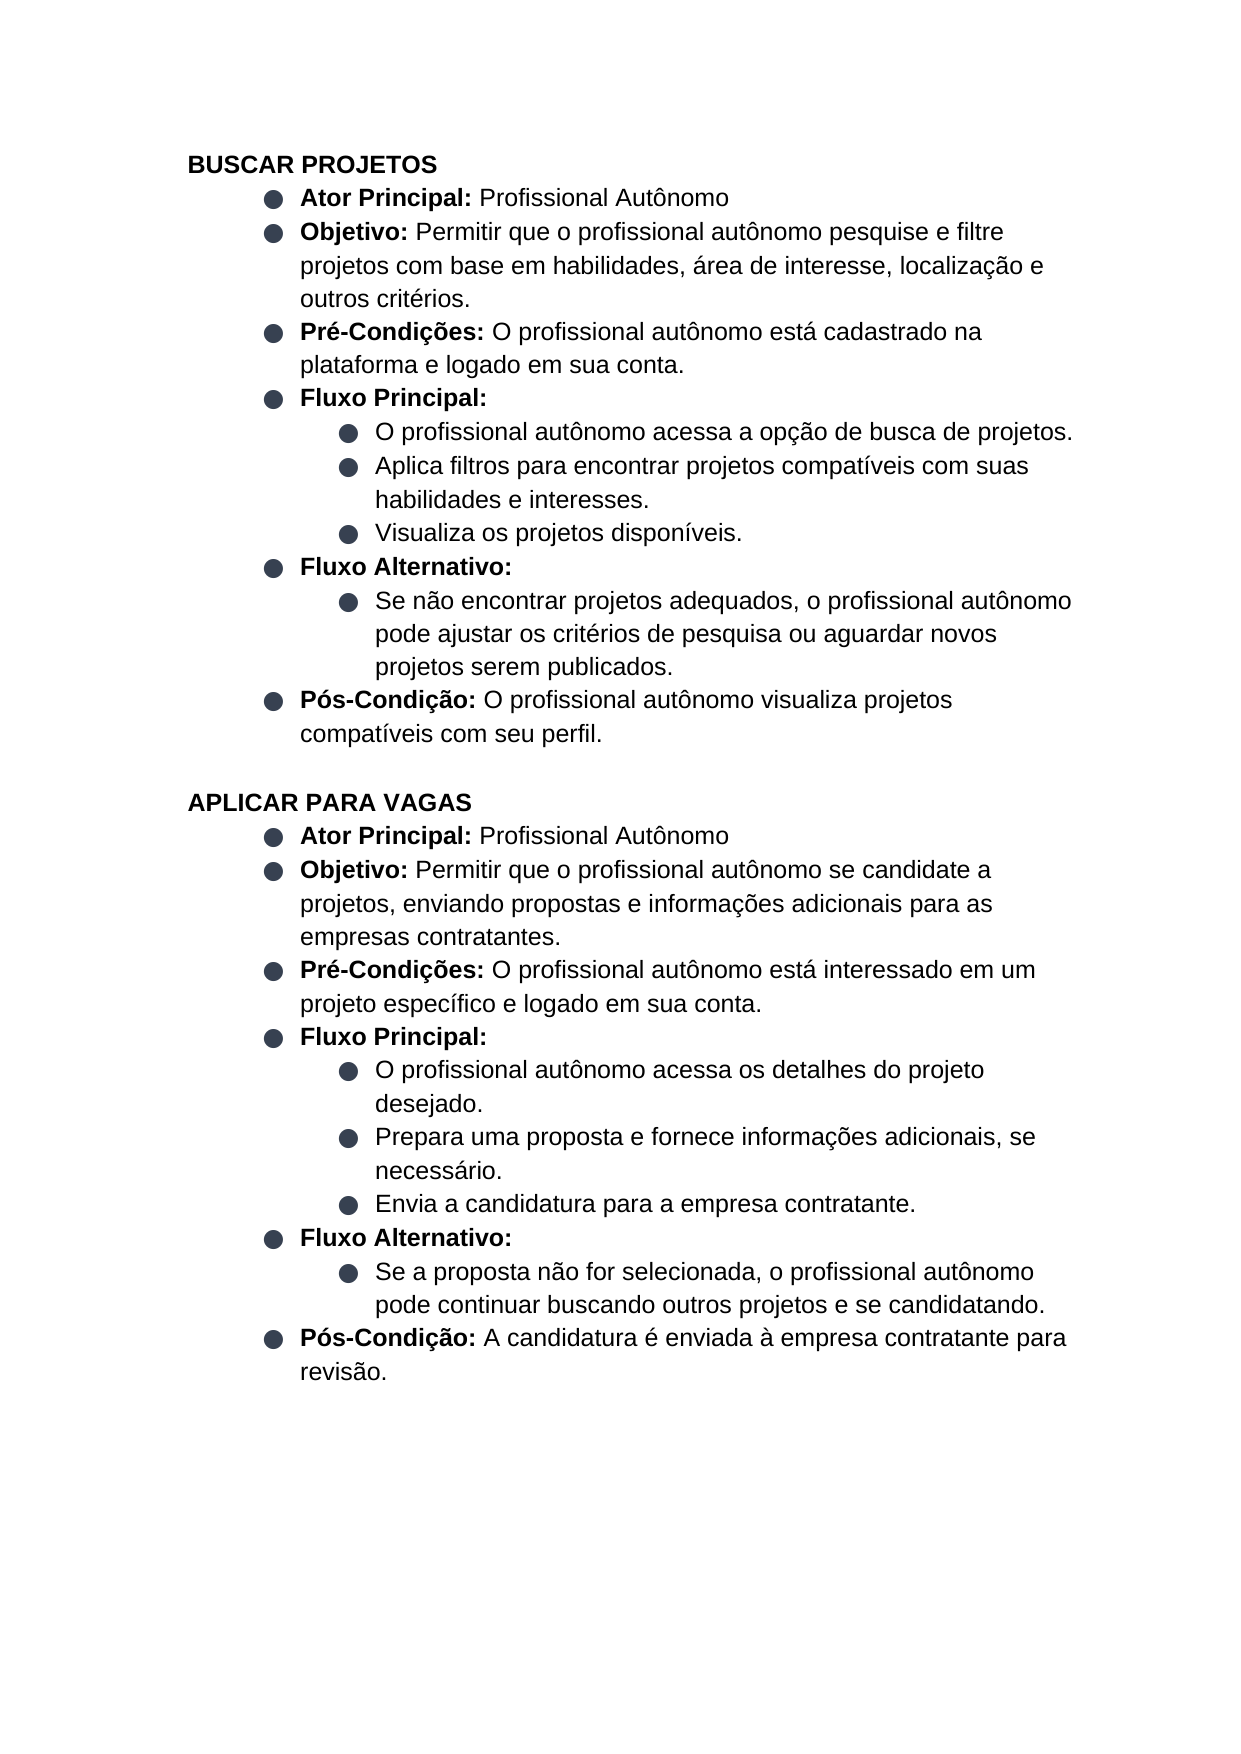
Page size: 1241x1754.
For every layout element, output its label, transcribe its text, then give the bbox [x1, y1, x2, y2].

list Visualiza os projetos disponíveis. [337, 518, 1090, 547]
list Objetivo: Permitir que o profissional autônomo pesquise e filtre projetos com base em habilidades, área de interesse, localização e outros critérios. [262, 217, 1090, 312]
list Fluxo Principal: [262, 383, 1090, 413]
list BUSCAR PROJETOS [187, 150, 1090, 179]
list APLICAR PARA VAGAS [187, 788, 1090, 817]
list O profissional autônomo acessa a opção de busca de projetos. [337, 417, 1090, 447]
list Envia a candidatura para a empresa contratante. [337, 1189, 1090, 1218]
list Fluxo Principal: [262, 1022, 1090, 1051]
list Pré-Condições: O profissional autônomo está cadastrado na plataforma e logado em sua conta. [262, 317, 1090, 379]
list Pós-Condição: A candidatura é enviada à empresa contratante para revisão. [262, 1323, 1090, 1386]
list Prepara uma proposta e fornece informações adicionais, se necessário. [337, 1122, 1090, 1185]
list Objetivo: Permitir que o profissional autônomo se candidate a projetos, enviando propostas e informações adicionais para as empresas contratantes. [262, 855, 1090, 951]
list Pós-Condição: O profissional autônomo visualiza projetos compatíveis com seu perfil. [262, 685, 1090, 748]
list Ator Principal: Profissional Autônomo [262, 183, 1090, 212]
list Se a proposta não for selecionada, o profissional autônomo pode continuar buscando outros projetos e se candidatando. [337, 1257, 1090, 1319]
list O profissional autônomo acessa os detalhes do projeto desejado. [337, 1055, 1090, 1118]
list Ator Principal: Profissional Autônomo [262, 821, 1090, 851]
list Fluxo Alternativo: [262, 1223, 1090, 1252]
list Aplica filtros para encontrar projetos compatíveis com suas habilidades e interesses. [337, 451, 1090, 514]
list Fluxo Alternativo: [262, 552, 1090, 581]
list Se não encontrar projetos adequados, o profissional autônomo pode ajustar os critérios de pesquisa ou aguardar novos projetos serem publicados. [337, 586, 1090, 681]
list Pré-Condições: O profissional autônomo está interessado em um projeto específico e logado em sua conta. [262, 955, 1090, 1017]
